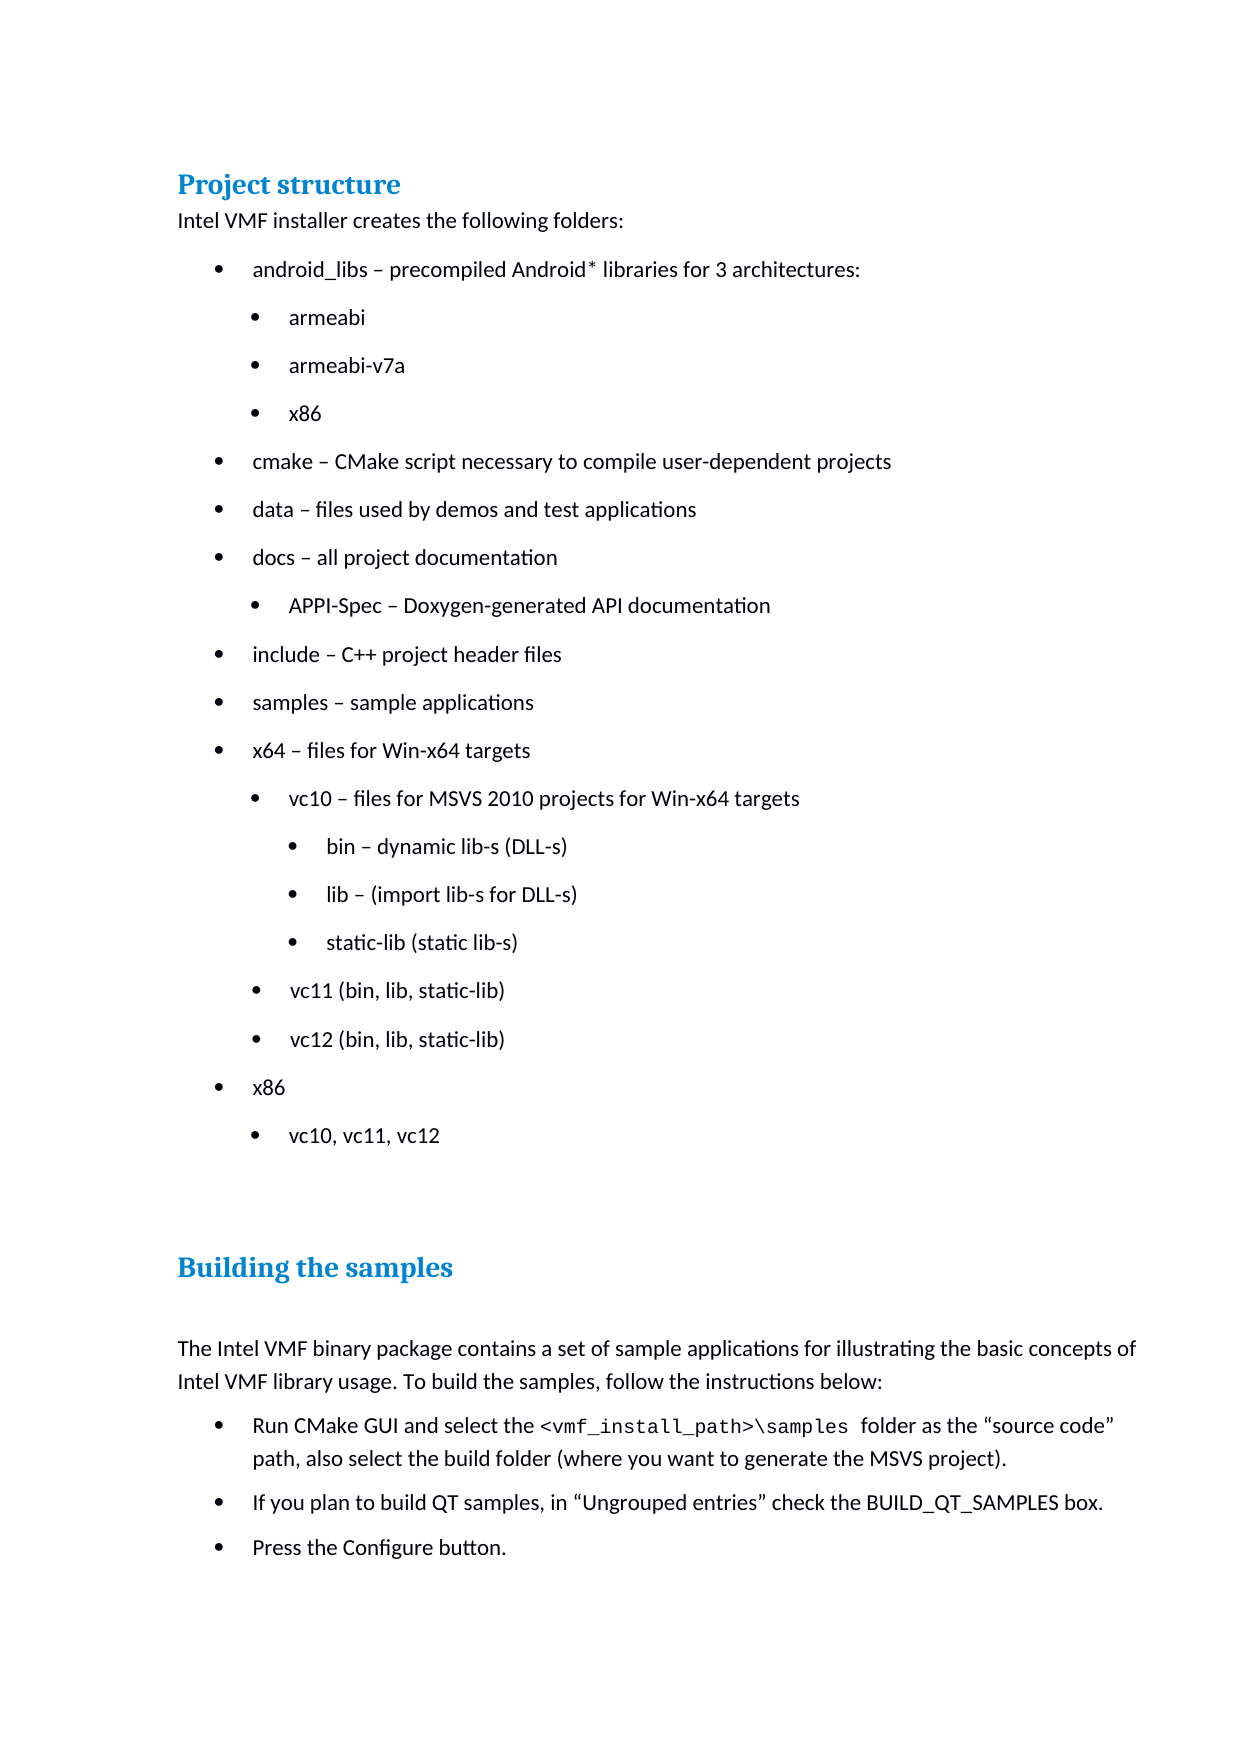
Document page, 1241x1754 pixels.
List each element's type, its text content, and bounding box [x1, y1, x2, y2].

list x86 [251, 399, 1152, 427]
list If you plan to build QT samples, in “Ungrouped entries” check the BUILD_QT_SAMPLES box. [215, 1488, 1152, 1517]
text Intel VMF installer creates the following folders: [177, 207, 1152, 235]
list cmake – CMake script necessary to compile user-dependent projects [215, 447, 1152, 475]
list armeabi [251, 303, 1152, 331]
list APPI-Spec – Doxygen-generated API documentation [251, 592, 1152, 620]
list bin – dynamic lib-s (DLL-s) [288, 832, 1152, 860]
list Press the Configure button. [215, 1533, 1152, 1561]
list docs – all project documentation [215, 543, 1152, 572]
list include – C++ project header files [215, 640, 1152, 668]
list lib – (import lib-s for DLL-s) [288, 880, 1152, 908]
list vc10 – files for MSVS 2010 projects for Win-x64 targets [251, 784, 1152, 812]
text Building the samples [177, 1251, 1152, 1285]
list vc10, vc11, vc12 [251, 1121, 1152, 1149]
list x86 [215, 1073, 1152, 1101]
list samples – sample applications [215, 688, 1152, 716]
list vc11 (bin, lib, static-lib) [252, 977, 1152, 1005]
list Run CMake GUI and select the <vmf_install_path>\samples folder as the “source code” path, also select the build folder (where you want to generate the MSVS project). [215, 1411, 1152, 1472]
list vc12 (bin, lib, static-lib) [252, 1025, 1152, 1053]
list android_libs – precompiled Android* libraries for 3 architectures: [215, 255, 1152, 283]
text The Intel VMF binary package contains a set of sample applications for illustrating the basic concepts of Intel VMF library usage. To build the samples, follow the instructions below: [177, 1334, 1152, 1395]
list data – files used by demos and test applications [215, 495, 1152, 523]
list x64 – files for Win-x64 targets [215, 736, 1152, 764]
list static-lib (static lib-s) [288, 928, 1152, 957]
list armeabi-v7a [251, 351, 1152, 379]
text Project structure [177, 168, 1152, 202]
